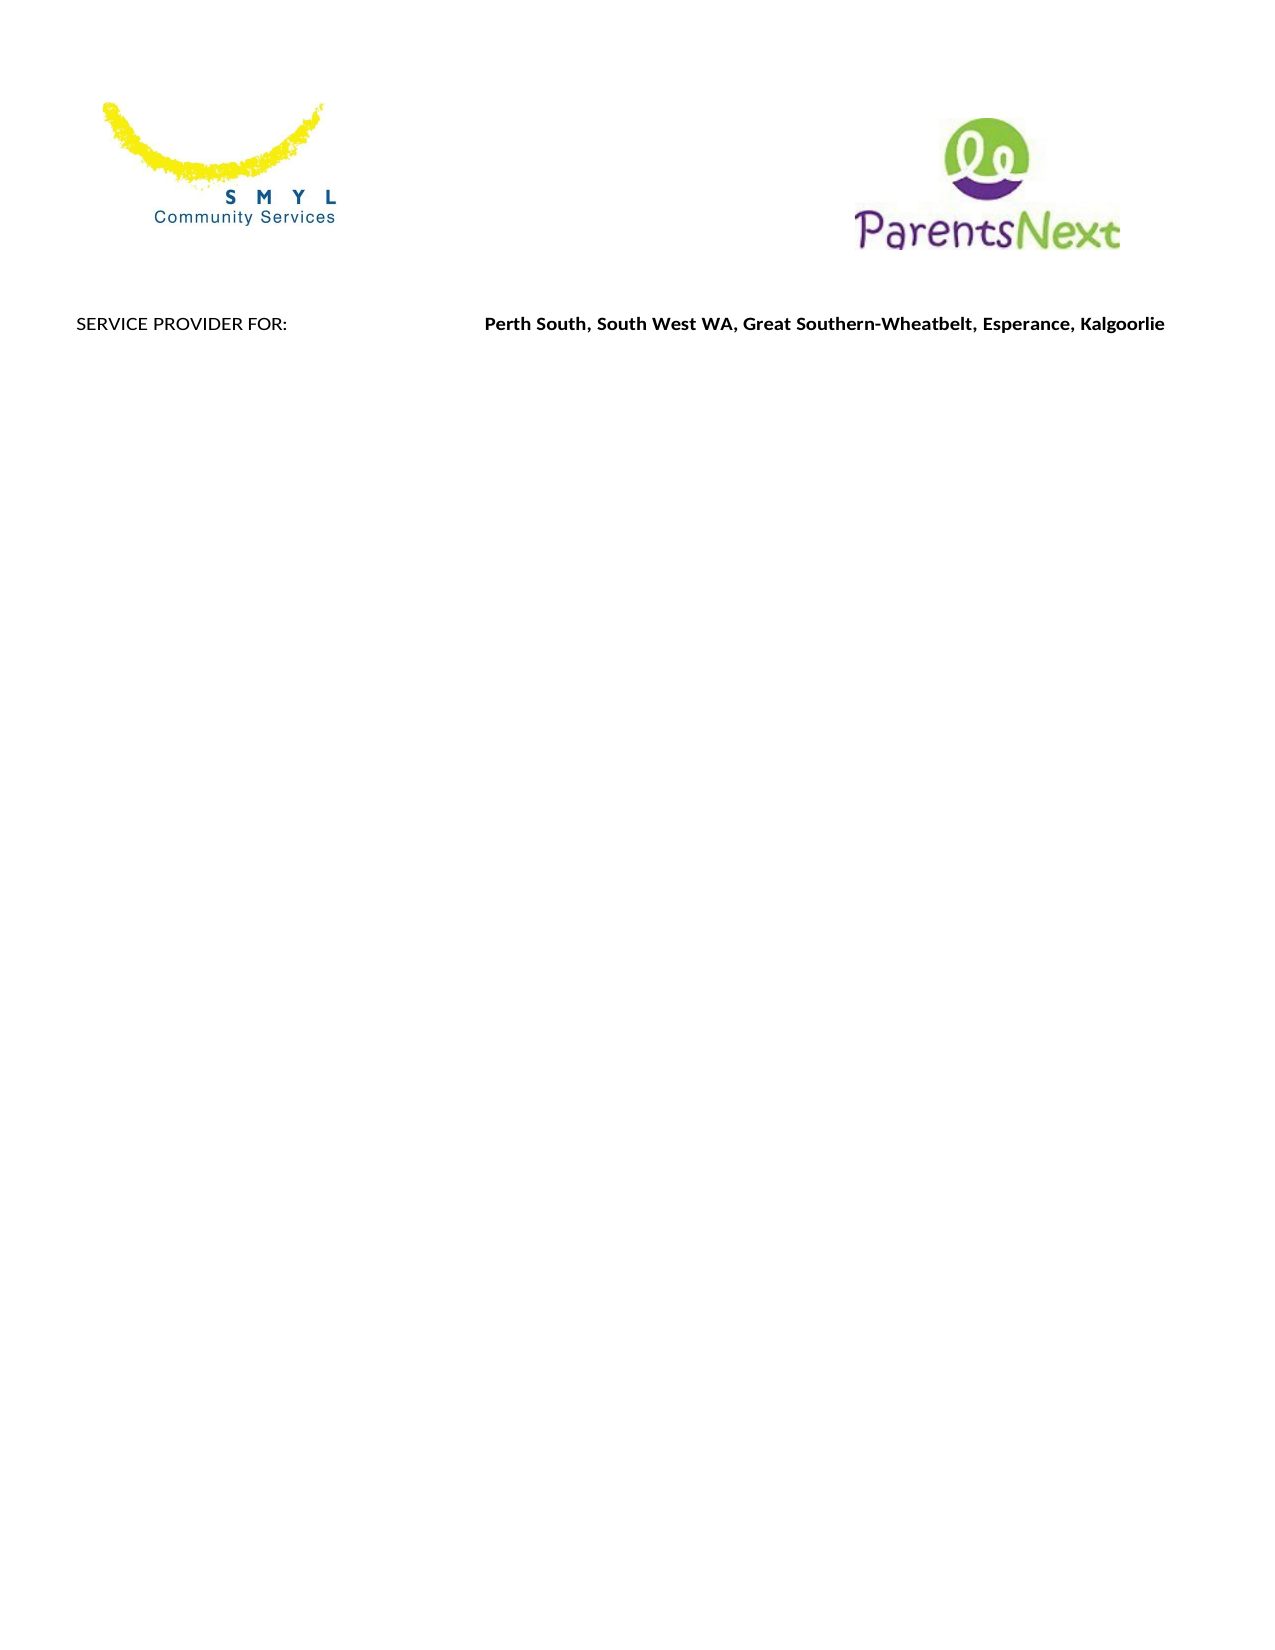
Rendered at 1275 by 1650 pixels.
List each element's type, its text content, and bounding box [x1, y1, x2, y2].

picture [102, 102, 337, 226]
text SERVICE PROVIDER FOR: Perth South, South West WA, Great Southern-Wheatbelt, Esperance, Kalgoorlie [76, 312, 1185, 335]
picture [854, 118, 1121, 250]
